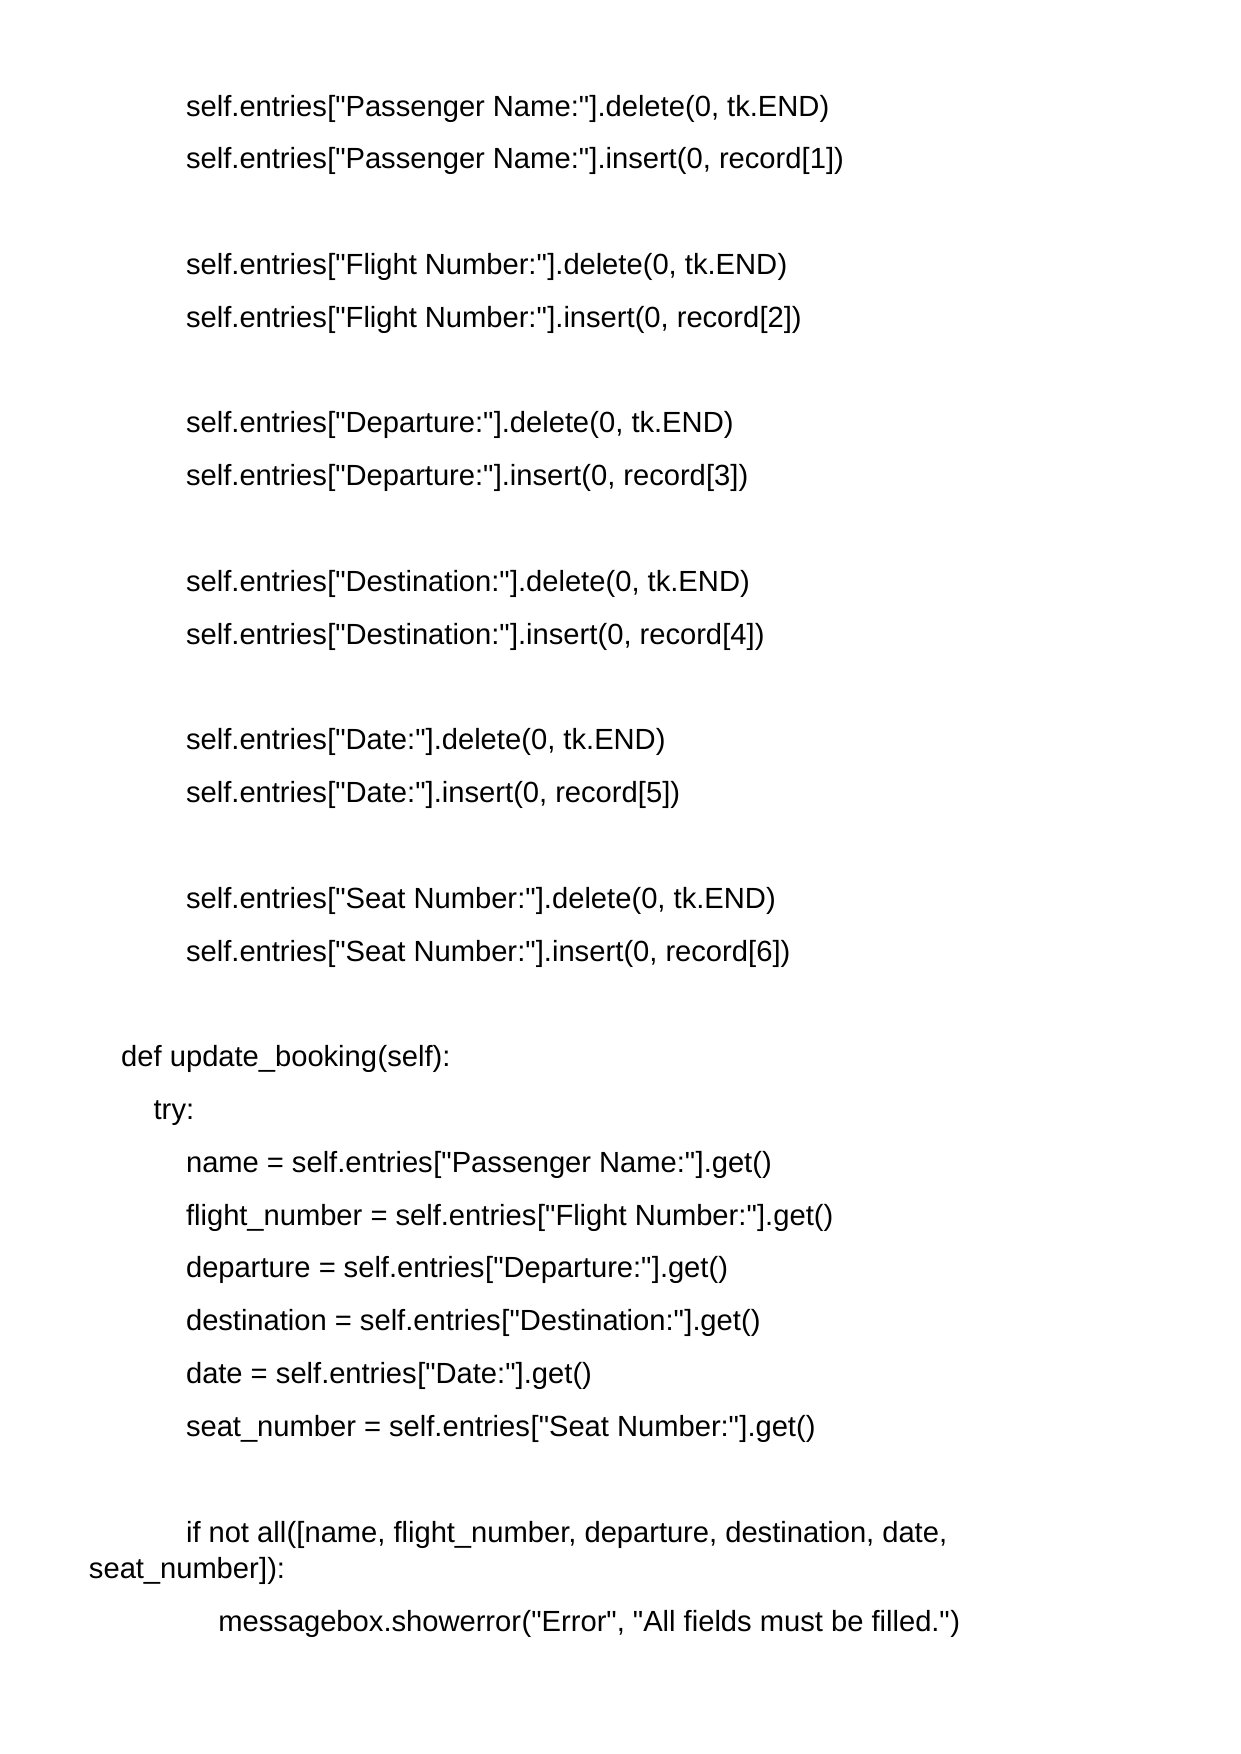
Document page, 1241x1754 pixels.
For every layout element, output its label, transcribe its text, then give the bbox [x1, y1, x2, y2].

text self.entries["Passenger Name:"].delete(0, tk.END) [89, 89, 1152, 122]
text departure = self.entries["Departure:"].get() [89, 1251, 1152, 1284]
text try: [89, 1092, 1152, 1126]
text if not all([name, flight_number, departure, destination, date, seat_number]): [89, 1514, 1152, 1584]
text self.entries["Passenger Name:"].insert(0, record[1]) [89, 141, 1152, 175]
text flight_number = self.entries["Flight Number:"].get() [89, 1198, 1152, 1231]
text self.entries["Flight Number:"].insert(0, record[2]) [89, 300, 1152, 333]
text destination = self.entries["Destination:"].get() [89, 1303, 1152, 1337]
text date = self.entries["Date:"].get() [89, 1356, 1152, 1390]
text seat_number = self.entries["Seat Number:"].get() [89, 1409, 1152, 1442]
text self.entries["Flight Number:"].delete(0, tk.END) [89, 247, 1152, 281]
text self.entries["Date:"].insert(0, record[5]) [89, 775, 1152, 809]
text self.entries["Departure:"].delete(0, tk.END) [89, 406, 1152, 439]
text name = self.entries["Passenger Name:"].get() [89, 1145, 1152, 1178]
text self.entries["Date:"].delete(0, tk.END) [89, 722, 1152, 756]
text self.entries["Seat Number:"].insert(0, record[6]) [89, 934, 1152, 967]
text def update_booking(self): [89, 1039, 1152, 1073]
text self.entries["Seat Number:"].delete(0, tk.END) [89, 881, 1152, 914]
text self.entries["Destination:"].delete(0, tk.END) [89, 564, 1152, 597]
text self.entries["Destination:"].insert(0, record[4]) [89, 617, 1152, 650]
text self.entries["Departure:"].insert(0, record[3]) [89, 458, 1152, 492]
text messagebox.showerror("Error", "All fields must be filled.") [89, 1603, 1152, 1637]
